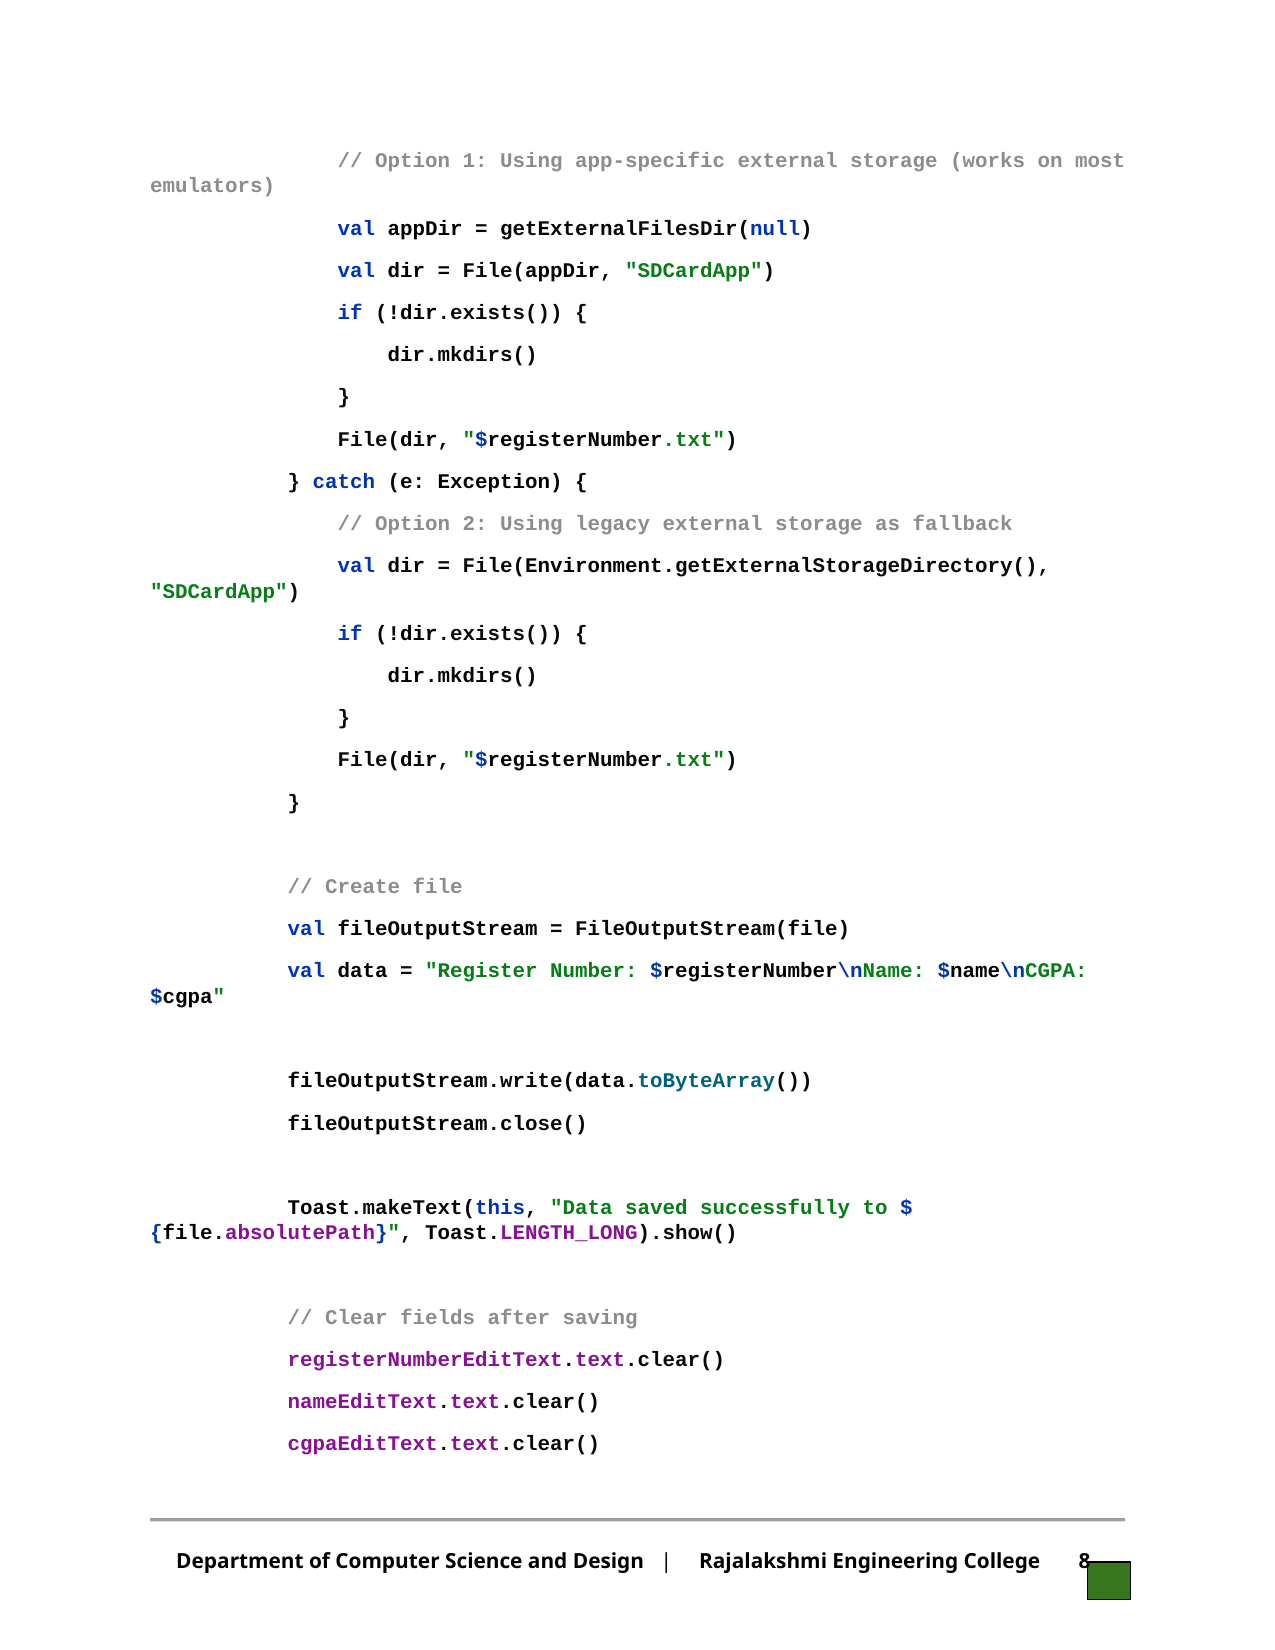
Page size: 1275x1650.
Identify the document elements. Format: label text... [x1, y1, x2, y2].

text if (!dir.exists()) { [150, 623, 1125, 647]
text val appDir = getExternalFilesDir(null) [150, 218, 1125, 241]
text val data = "Register Number: $registerNumber\nName: $name\nCGPA: $cgpa" [150, 960, 1125, 1009]
text File(dir, "$registerNumber.txt") [150, 429, 1125, 452]
text cgpaEditText.text.clear() [150, 1433, 1125, 1457]
text // Option 2: Using legacy external storage as fallback [150, 513, 1125, 537]
text // Option 1: Using app-specific external storage (works on most emulators) [150, 150, 1125, 199]
text val dir = File(Environment.getExternalStorageDirectory(), "SDCardApp") [150, 555, 1125, 604]
text val dir = File(appDir, "SDCardApp") [150, 260, 1125, 283]
text val fileOutputStream = FileOutputStream(file) [150, 918, 1125, 942]
text dir.mkdirs() [150, 344, 1125, 368]
text dir.mkdirs() [150, 665, 1125, 689]
text } [150, 792, 1125, 815]
text } catch (e: Exception) { [150, 471, 1125, 494]
text } [150, 386, 1125, 410]
text registerNumberEditText.text.clear() [150, 1349, 1125, 1373]
text Toast.makeText(this, "Data saved successfully to ${file.absolutePath}", Toast.LENGTH_LONG).show() [150, 1197, 1125, 1246]
text fileOutputStream.write(data.toByteArray()) [150, 1070, 1125, 1094]
text // Clear fields after saving [150, 1307, 1125, 1330]
text nameEditText.text.clear() [150, 1391, 1125, 1415]
text fileOutputStream.close() [150, 1112, 1125, 1136]
text } [150, 707, 1125, 731]
text if (!dir.exists()) { [150, 302, 1125, 326]
text // Create file [150, 876, 1125, 900]
text File(dir, "$registerNumber.txt") [150, 749, 1125, 773]
